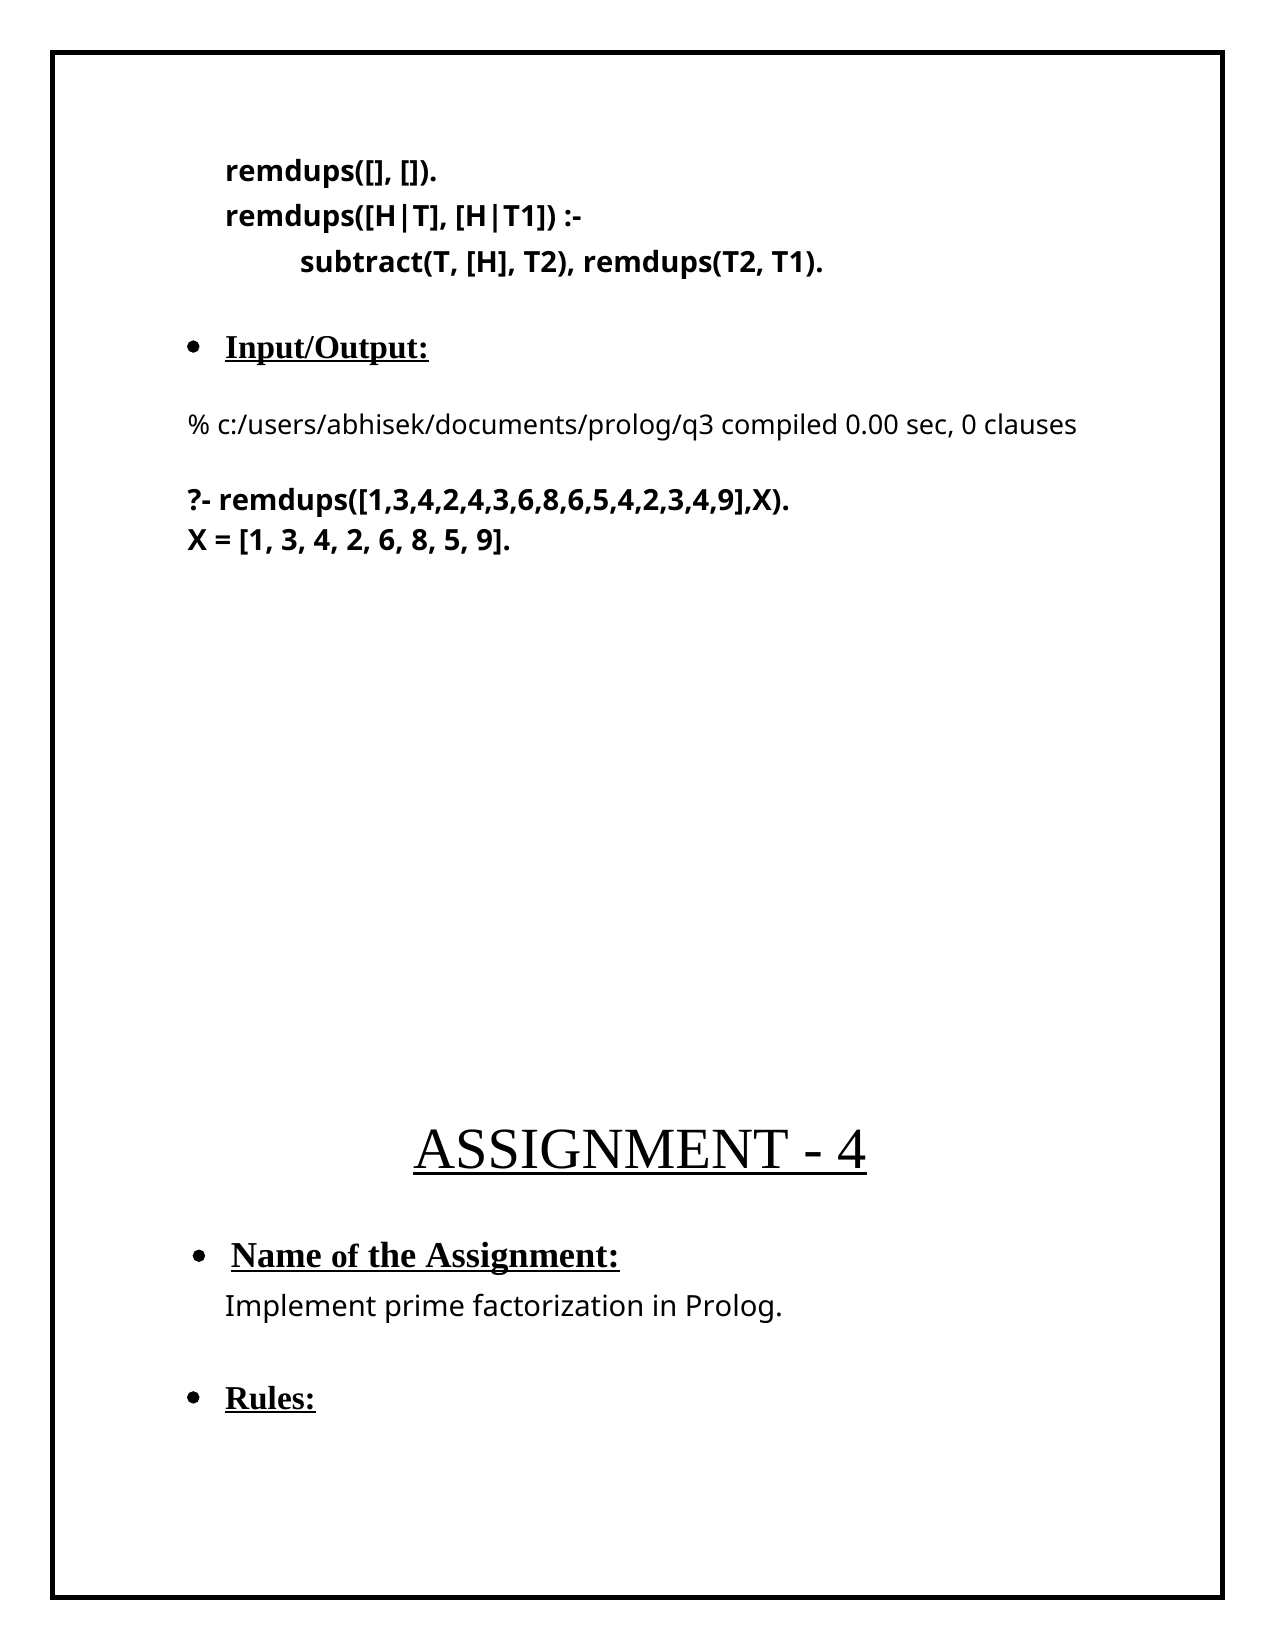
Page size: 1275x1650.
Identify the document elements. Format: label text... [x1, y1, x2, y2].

text subtract(T, [H], T2), remdups(T2, T1). [225, 241, 1121, 281]
text Implement prime factorization in Prolog. [150, 1286, 1125, 1325]
subtitle ASSIGNMENT - 4 [154, 1114, 1125, 1181]
text remdups([], []). [225, 150, 1121, 190]
list Name of the Assignment: [193, 1233, 1125, 1275]
text remdups([H|T], [H|T1]) :- [225, 195, 1121, 235]
text ?- remdups([1,3,4,2,4,3,6,8,6,5,4,2,3,4,9],X). [187, 479, 1125, 519]
text X = [1, 3, 4, 2, 6, 8, 5, 9]. [187, 519, 1125, 559]
list Rules: [187, 1378, 1125, 1416]
list Input/Output: [187, 327, 1125, 366]
text % c:/users/abhisek/documents/prolog/q3 compiled 0.00 sec, 0 clauses [150, 406, 1125, 443]
